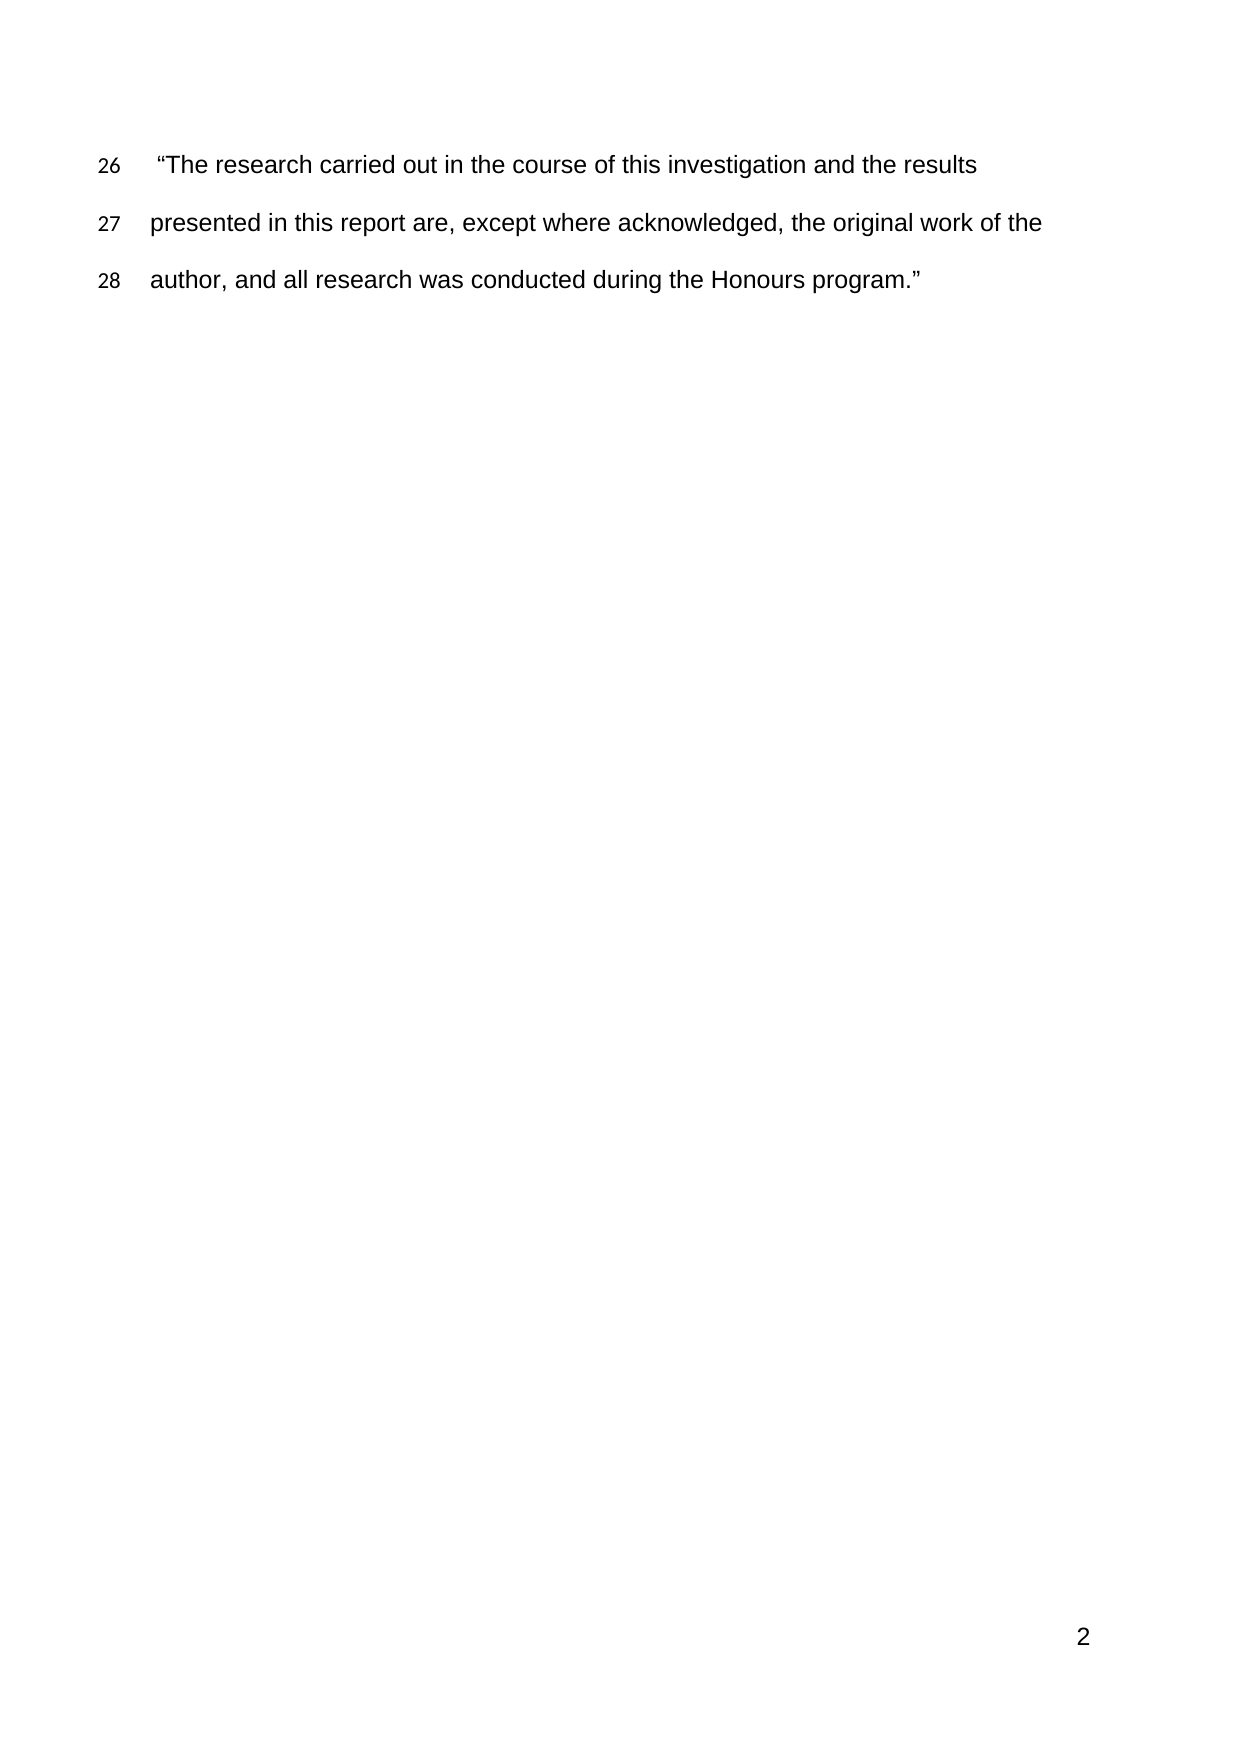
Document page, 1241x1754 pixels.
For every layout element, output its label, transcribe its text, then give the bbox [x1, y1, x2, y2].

text “The research carried out in the course of this investigation and the results presented in this report are, except where acknowledged, the original work of the author, and all research was conducted during the Honours program.” [150, 150, 1090, 294]
